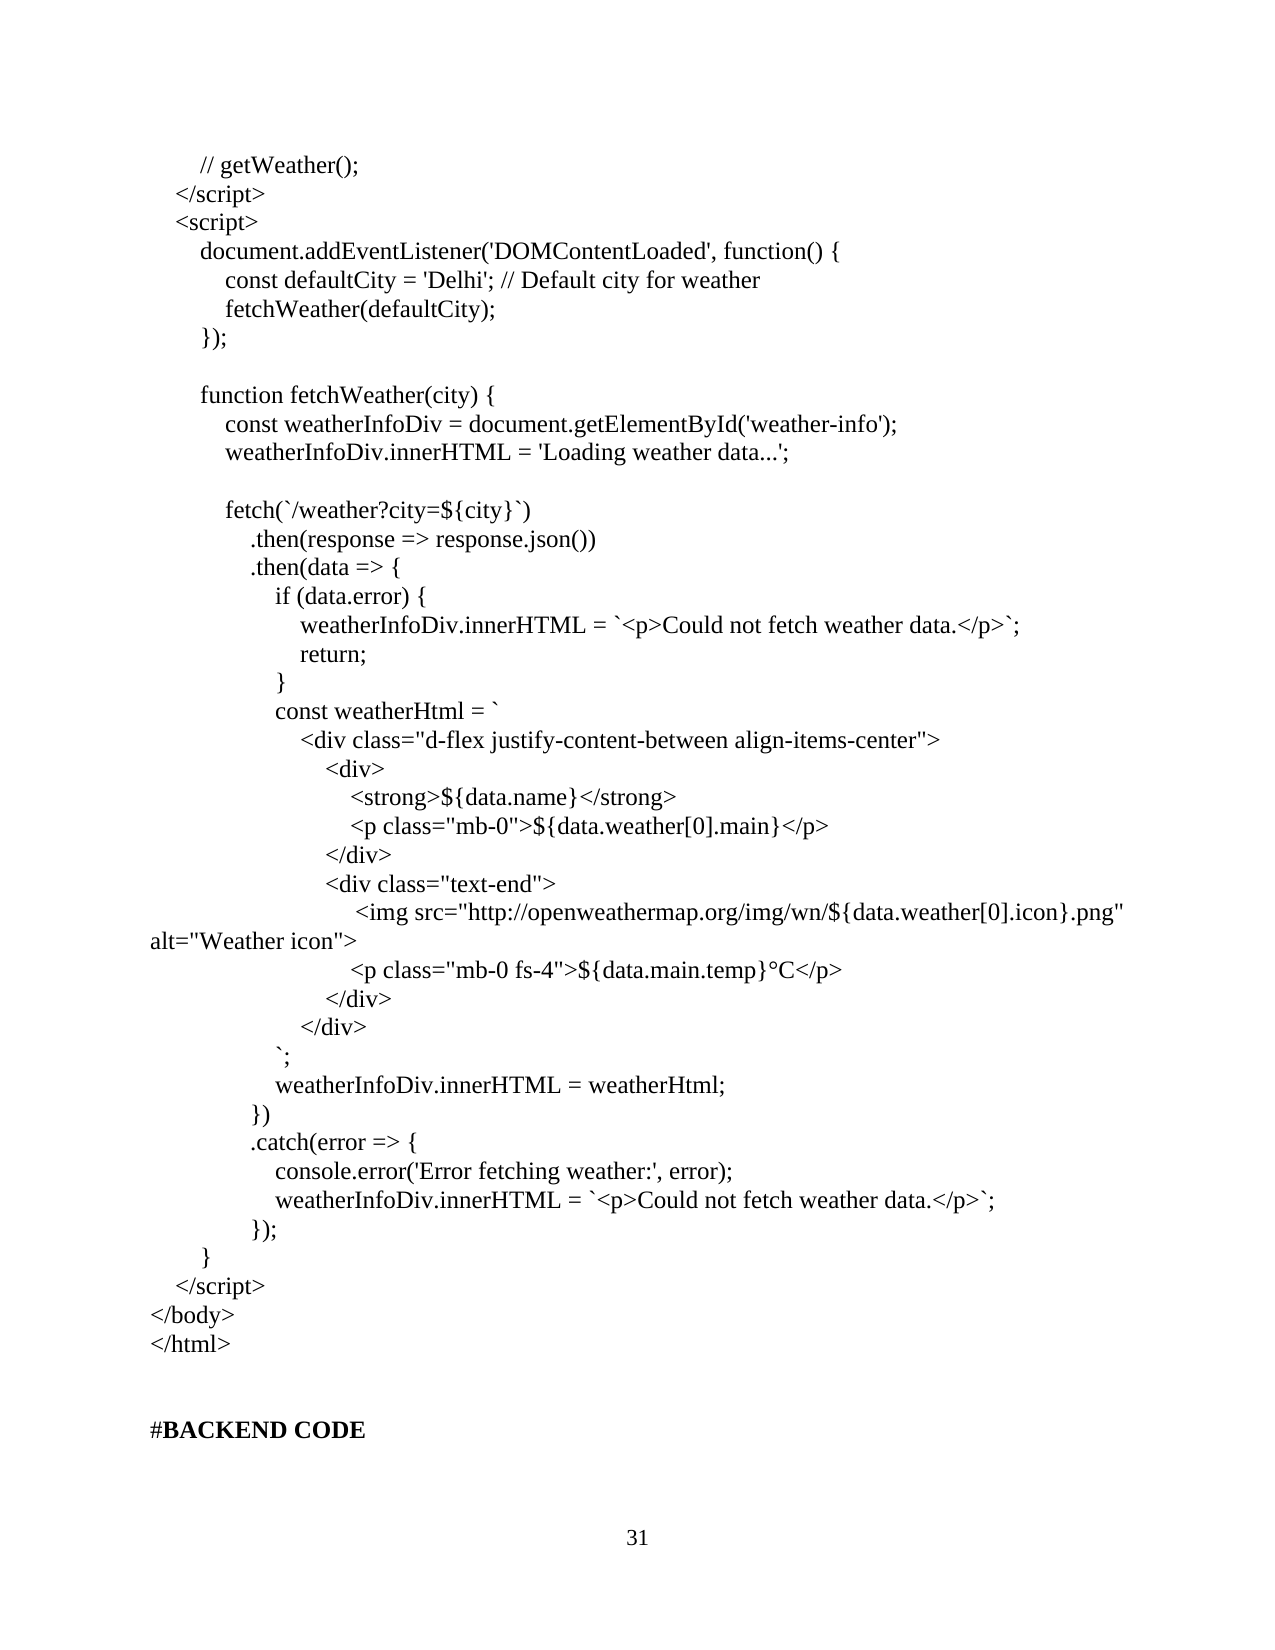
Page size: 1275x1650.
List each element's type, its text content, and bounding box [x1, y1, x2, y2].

text </div> [150, 840, 1125, 869]
text } [150, 667, 1125, 696]
text const weatherInfoDiv = document.getElementById('weather-info'); [150, 409, 1125, 437]
text }); [150, 322, 1125, 351]
text .then(data => { [150, 552, 1125, 581]
text <strong>${data.name}</strong> [150, 782, 1125, 811]
text }) [150, 1099, 1125, 1127]
text <p class="mb-0">${data.weather[0].main}</p> [150, 811, 1125, 840]
text </div> [150, 1012, 1125, 1041]
text }); [150, 1214, 1125, 1242]
text const weatherHtml = ` [150, 696, 1125, 725]
text fetch(`/weather?city=${city}`) [150, 495, 1125, 524]
text weatherInfoDiv.innerHTML = 'Loading weather data...'; [150, 437, 1125, 466]
text weatherInfoDiv.innerHTML = weatherHtml; [150, 1070, 1125, 1099]
text <div> [150, 754, 1125, 782]
text </script> [150, 1271, 1125, 1300]
text <div class="text-end"> [150, 869, 1125, 897]
text <div class="d-flex justify-content-between align-items-center"> [150, 725, 1125, 754]
text } [150, 1242, 1125, 1271]
text return; [150, 639, 1125, 667]
text </html> [150, 1329, 1125, 1357]
text </body> [150, 1300, 1125, 1329]
text fetchWeather(defaultCity); [150, 294, 1125, 322]
text `; [150, 1041, 1125, 1070]
text </script> [150, 179, 1125, 207]
text .then(response => response.json()) [150, 524, 1125, 552]
text function fetchWeather(city) { [150, 380, 1125, 409]
text weatherInfoDiv.innerHTML = `<p>Could not fetch weather data.</p>`; [150, 610, 1125, 639]
text <p class="mb-0 fs-4">${data.main.temp}°C</p> [150, 955, 1125, 984]
text // getWeather(); [150, 150, 1125, 179]
text const defaultCity = 'Delhi'; // Default city for weather [150, 265, 1125, 294]
text #BACKEND CODE [150, 1415, 1125, 1444]
text <script> [150, 207, 1125, 236]
text if (data.error) { [150, 581, 1125, 610]
text console.error('Error fetching weather:', error); [150, 1156, 1125, 1185]
text <img src="http://openweathermap.org/img/wn/${data.weather[0].icon}.png" alt="Weather icon"> [150, 897, 1125, 955]
text </div> [150, 984, 1125, 1012]
text weatherInfoDiv.innerHTML = `<p>Could not fetch weather data.</p>`; [150, 1185, 1125, 1214]
text document.addEventListener('DOMContentLoaded', function() { [150, 236, 1125, 265]
text .catch(error => { [150, 1127, 1125, 1156]
